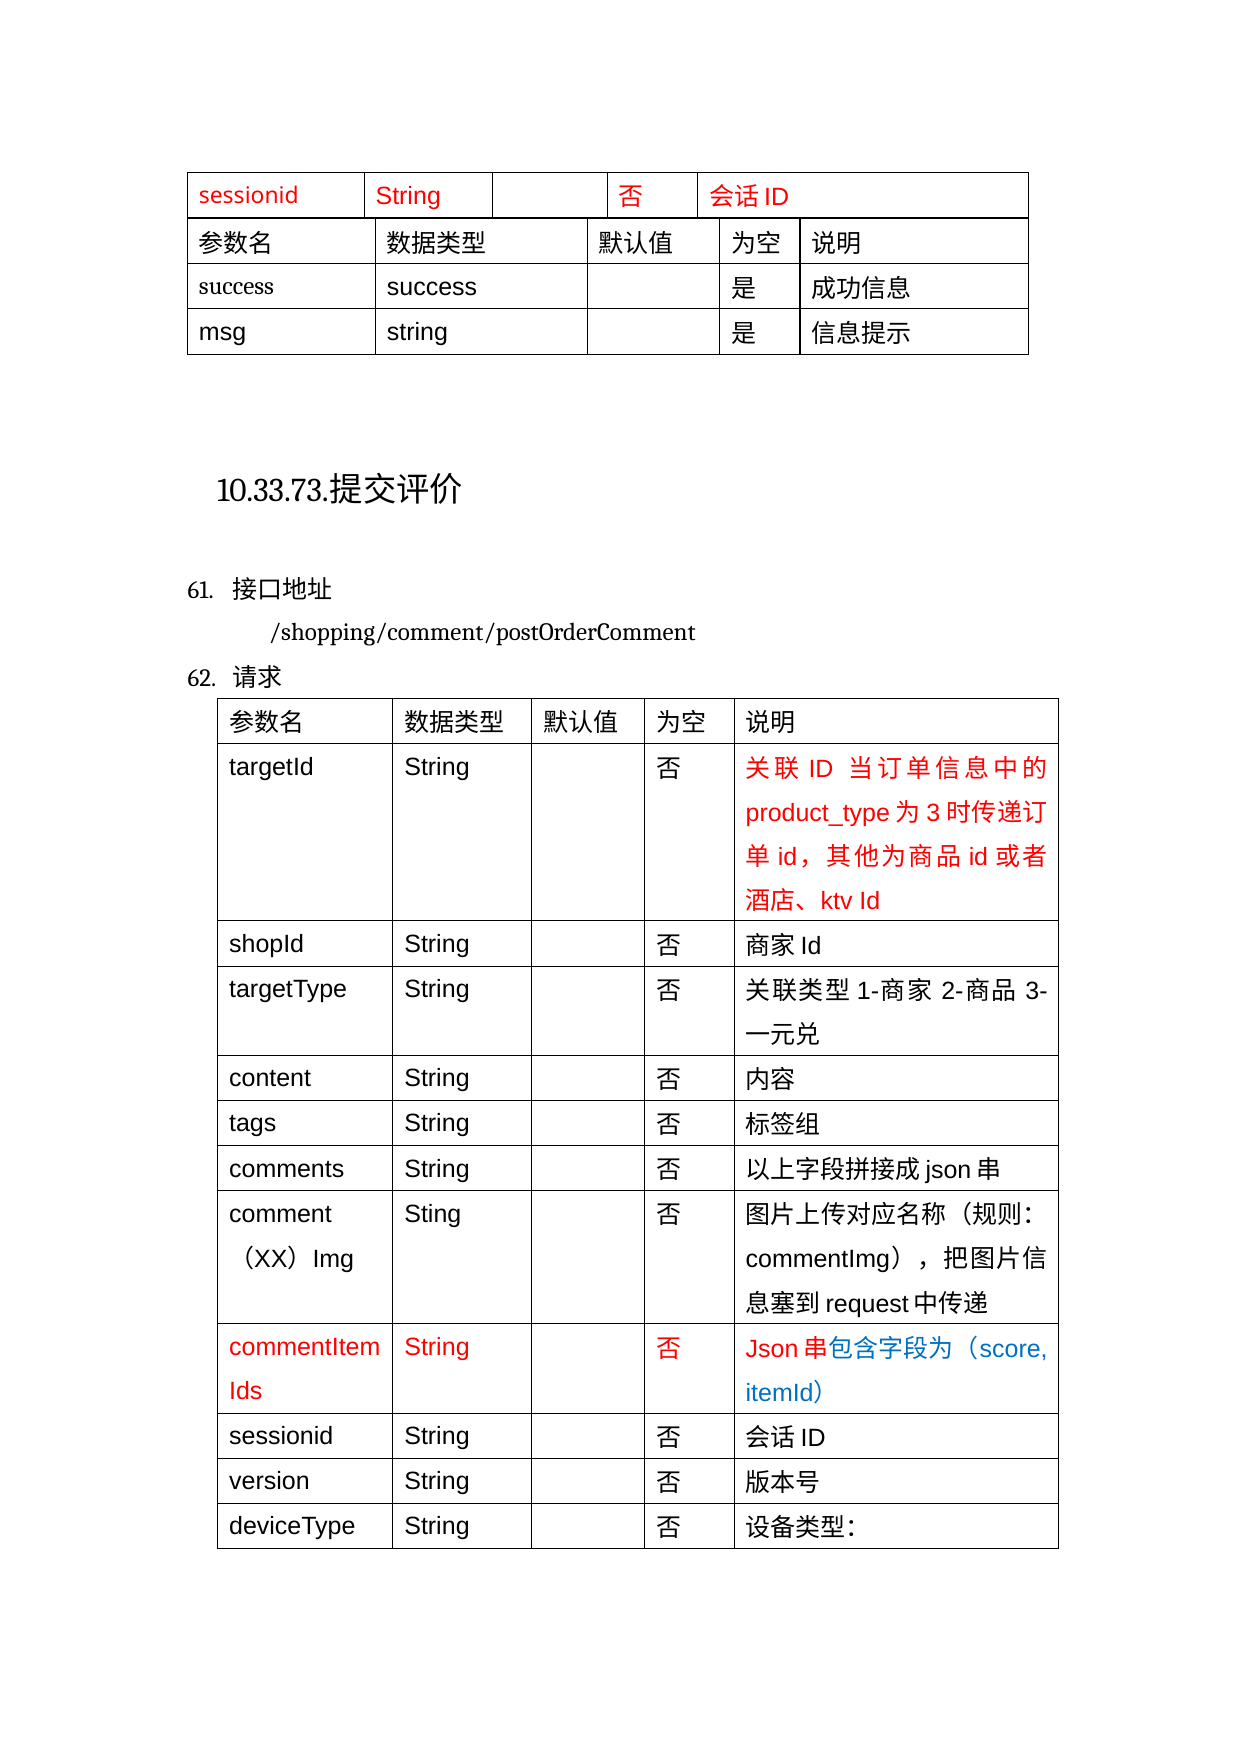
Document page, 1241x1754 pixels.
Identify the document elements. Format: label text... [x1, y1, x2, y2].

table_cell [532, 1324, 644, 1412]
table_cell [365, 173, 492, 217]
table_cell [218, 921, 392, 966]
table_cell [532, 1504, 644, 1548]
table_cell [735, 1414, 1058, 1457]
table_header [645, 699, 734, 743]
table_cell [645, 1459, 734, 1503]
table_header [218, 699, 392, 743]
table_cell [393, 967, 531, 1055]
list 接口地址 [187, 566, 1053, 610]
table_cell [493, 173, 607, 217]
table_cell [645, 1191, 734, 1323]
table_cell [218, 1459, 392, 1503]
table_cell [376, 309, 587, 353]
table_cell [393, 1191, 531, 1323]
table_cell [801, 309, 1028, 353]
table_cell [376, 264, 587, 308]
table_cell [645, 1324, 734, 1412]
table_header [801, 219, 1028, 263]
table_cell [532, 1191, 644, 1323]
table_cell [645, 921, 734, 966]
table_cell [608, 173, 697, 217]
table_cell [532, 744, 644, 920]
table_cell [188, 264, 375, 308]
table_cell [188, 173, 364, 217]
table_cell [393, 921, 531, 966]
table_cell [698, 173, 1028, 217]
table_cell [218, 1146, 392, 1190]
subtitle 提交评价 [217, 443, 1053, 531]
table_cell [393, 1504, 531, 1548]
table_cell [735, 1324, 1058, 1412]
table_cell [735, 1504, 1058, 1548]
text /shopping/comment/postOrderComment [269, 610, 1053, 654]
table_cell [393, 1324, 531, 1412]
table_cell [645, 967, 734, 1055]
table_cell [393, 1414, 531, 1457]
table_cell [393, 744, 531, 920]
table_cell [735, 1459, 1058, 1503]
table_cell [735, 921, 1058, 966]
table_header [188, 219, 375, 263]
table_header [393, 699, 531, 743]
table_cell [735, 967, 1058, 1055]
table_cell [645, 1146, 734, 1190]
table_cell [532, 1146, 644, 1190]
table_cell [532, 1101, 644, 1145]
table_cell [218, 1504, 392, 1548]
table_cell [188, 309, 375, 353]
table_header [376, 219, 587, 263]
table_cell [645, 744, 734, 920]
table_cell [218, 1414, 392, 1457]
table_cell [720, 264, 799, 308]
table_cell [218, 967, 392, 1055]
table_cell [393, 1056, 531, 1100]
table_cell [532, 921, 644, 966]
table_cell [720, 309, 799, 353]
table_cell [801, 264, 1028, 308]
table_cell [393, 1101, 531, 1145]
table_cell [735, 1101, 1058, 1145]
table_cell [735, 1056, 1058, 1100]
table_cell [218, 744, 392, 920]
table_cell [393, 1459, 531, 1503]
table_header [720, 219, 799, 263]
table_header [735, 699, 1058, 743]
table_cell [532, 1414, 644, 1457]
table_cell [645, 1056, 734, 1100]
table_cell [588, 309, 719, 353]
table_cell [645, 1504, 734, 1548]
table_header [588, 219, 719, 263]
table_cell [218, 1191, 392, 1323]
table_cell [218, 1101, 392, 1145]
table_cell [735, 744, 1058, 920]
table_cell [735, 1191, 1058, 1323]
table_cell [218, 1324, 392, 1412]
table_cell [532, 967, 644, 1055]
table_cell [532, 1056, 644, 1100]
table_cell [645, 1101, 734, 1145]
list 请求 [187, 654, 1053, 698]
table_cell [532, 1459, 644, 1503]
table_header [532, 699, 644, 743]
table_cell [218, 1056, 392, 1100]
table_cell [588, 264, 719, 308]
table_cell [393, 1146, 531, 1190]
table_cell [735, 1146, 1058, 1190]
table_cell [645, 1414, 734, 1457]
